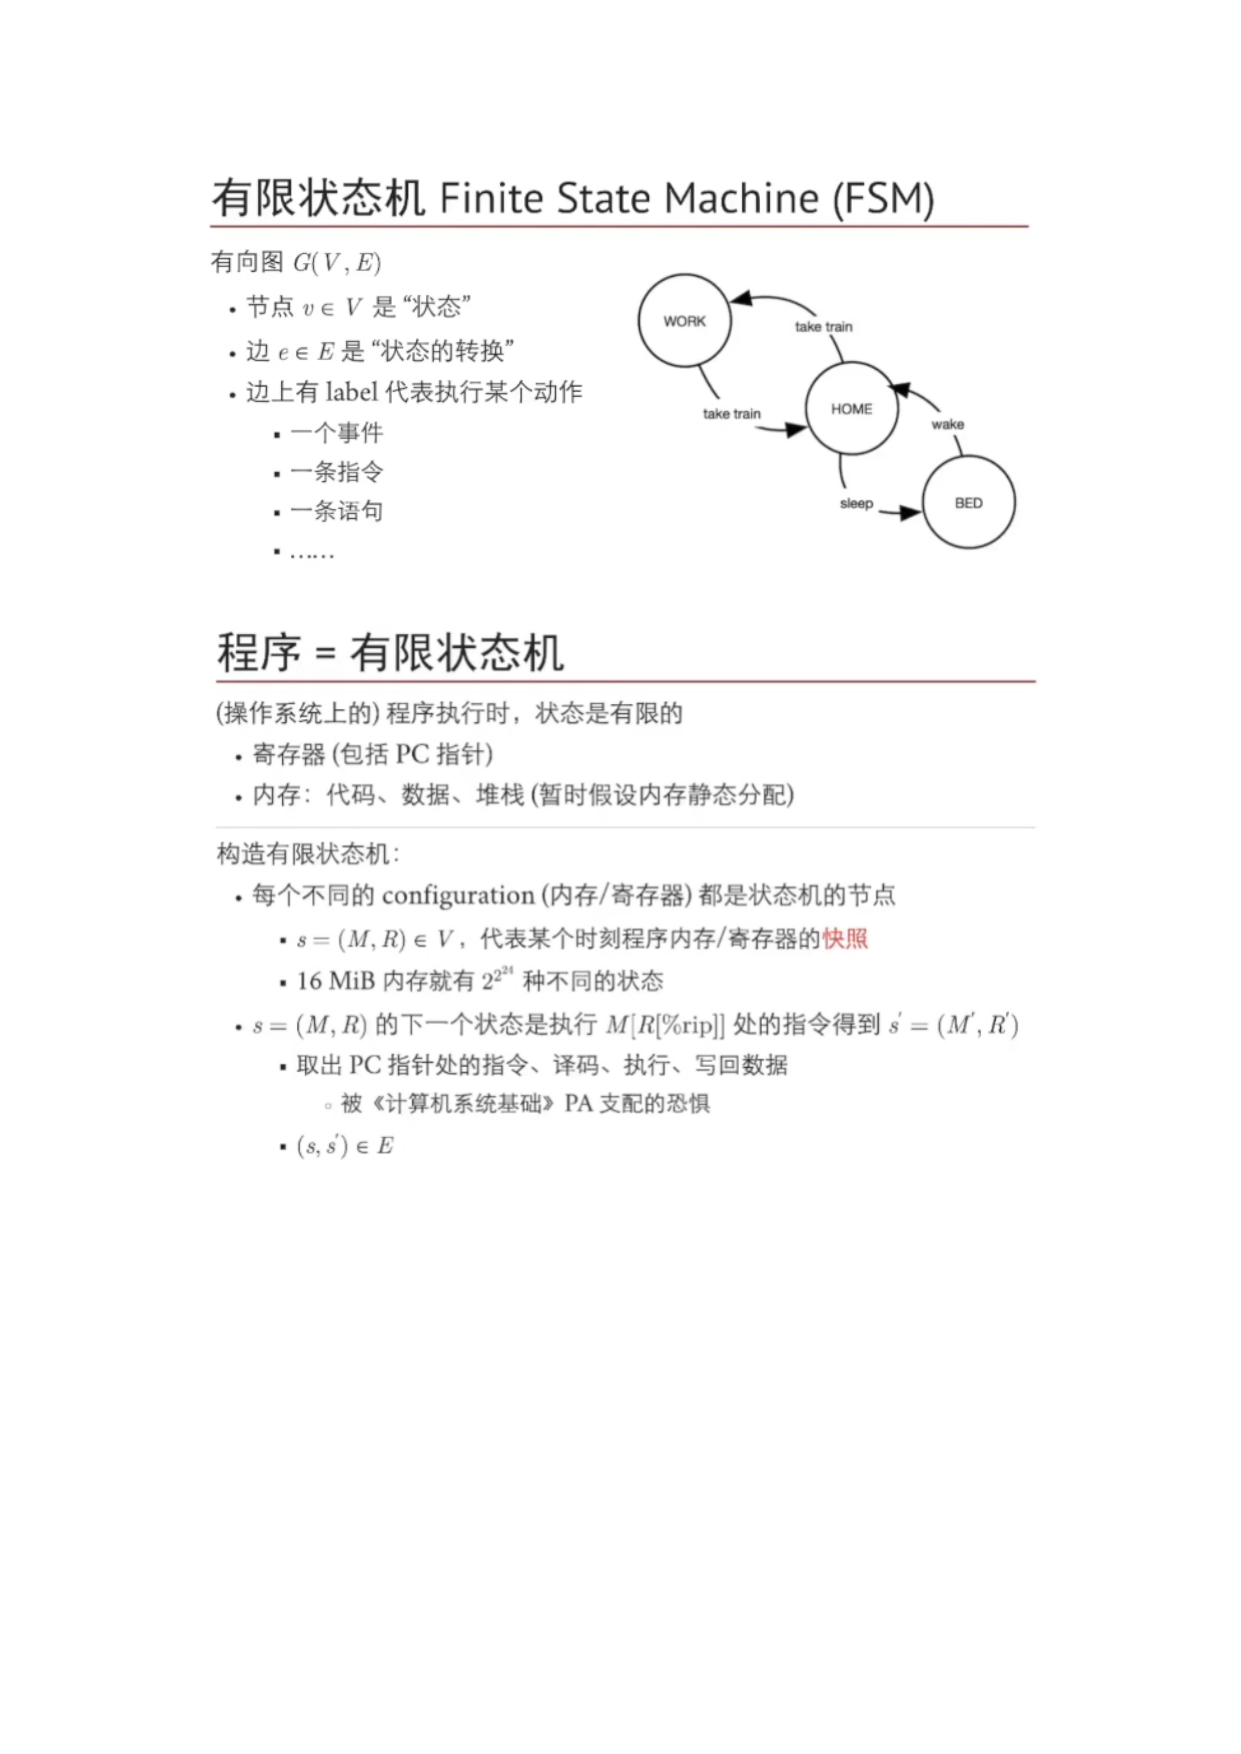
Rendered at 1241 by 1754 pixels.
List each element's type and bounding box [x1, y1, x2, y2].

picture [187, 162, 1053, 606]
picture [187, 617, 1053, 1177]
